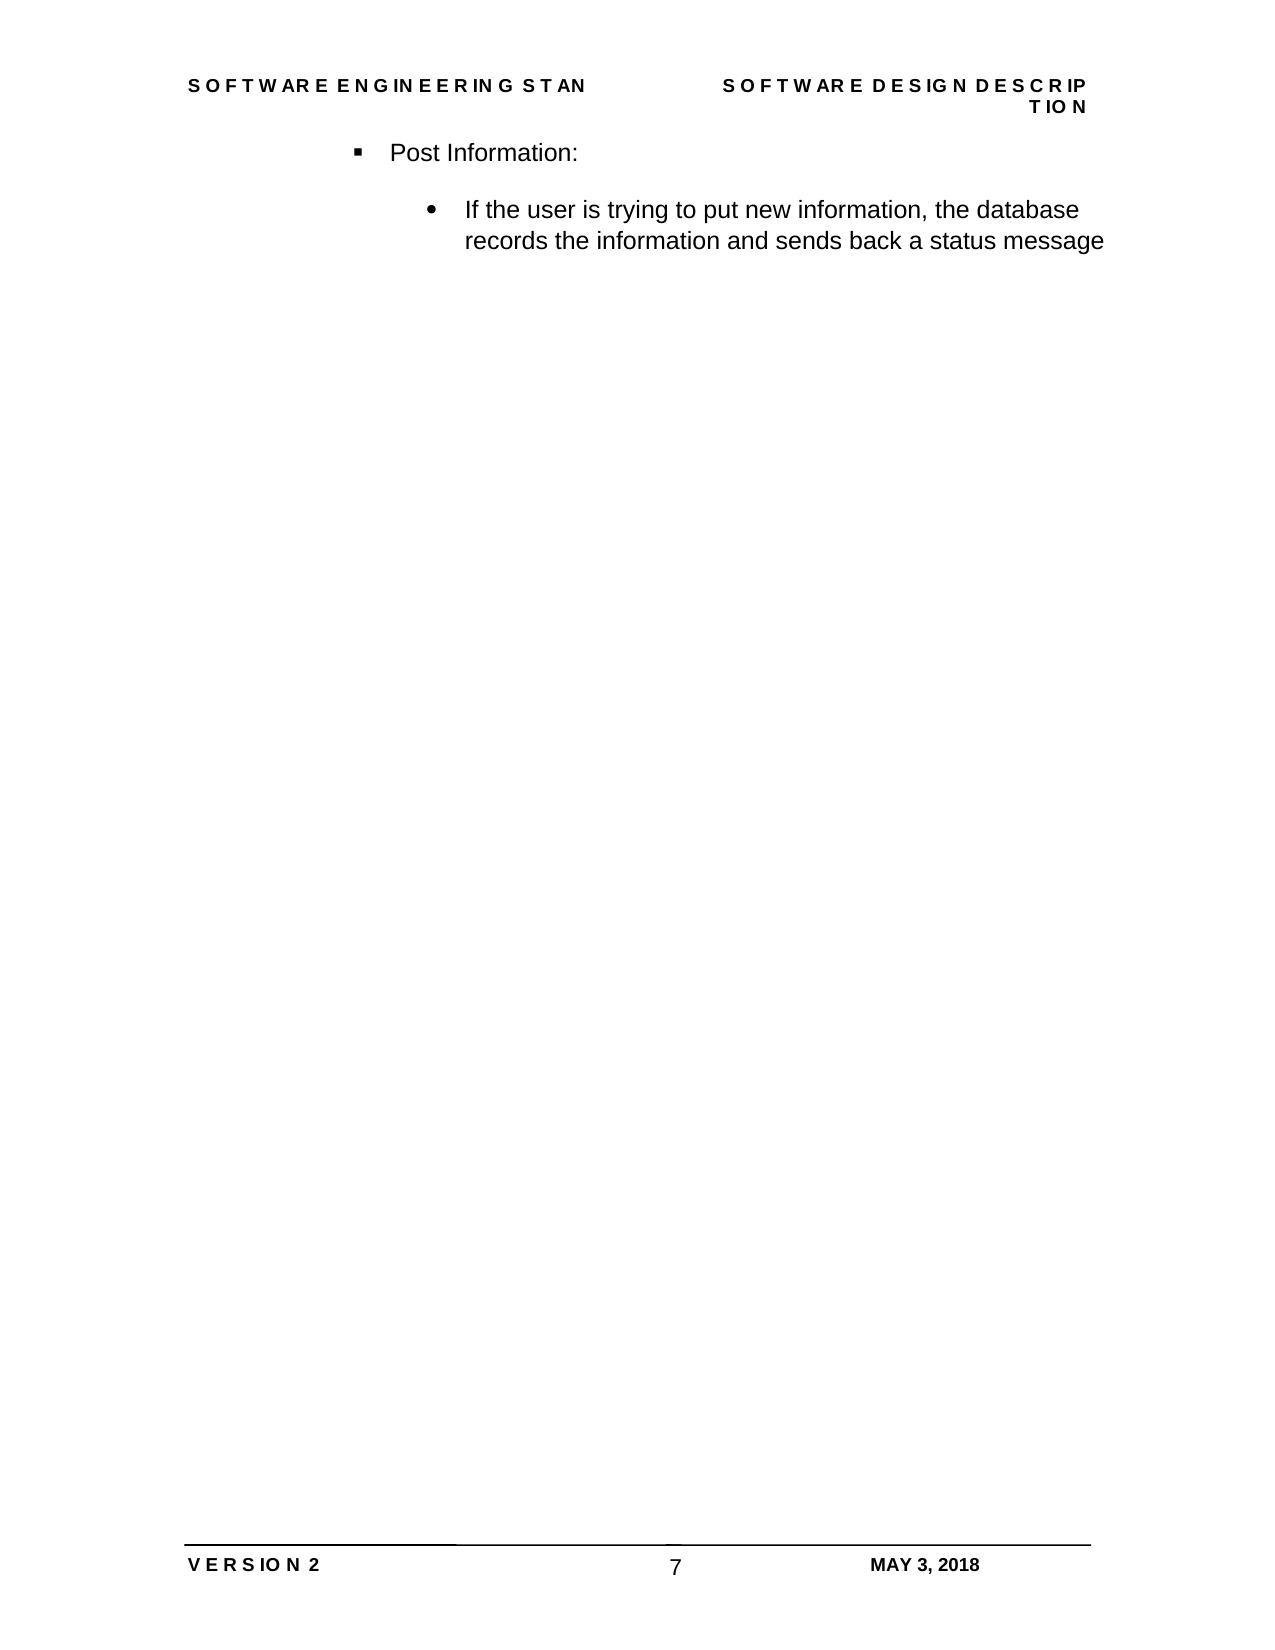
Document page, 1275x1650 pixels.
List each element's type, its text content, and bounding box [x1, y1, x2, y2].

subtitle Post Information: [352, 137, 1112, 166]
subtitle If the user is trying to put new information, the database records the information and sends back a status message [427, 195, 1112, 255]
